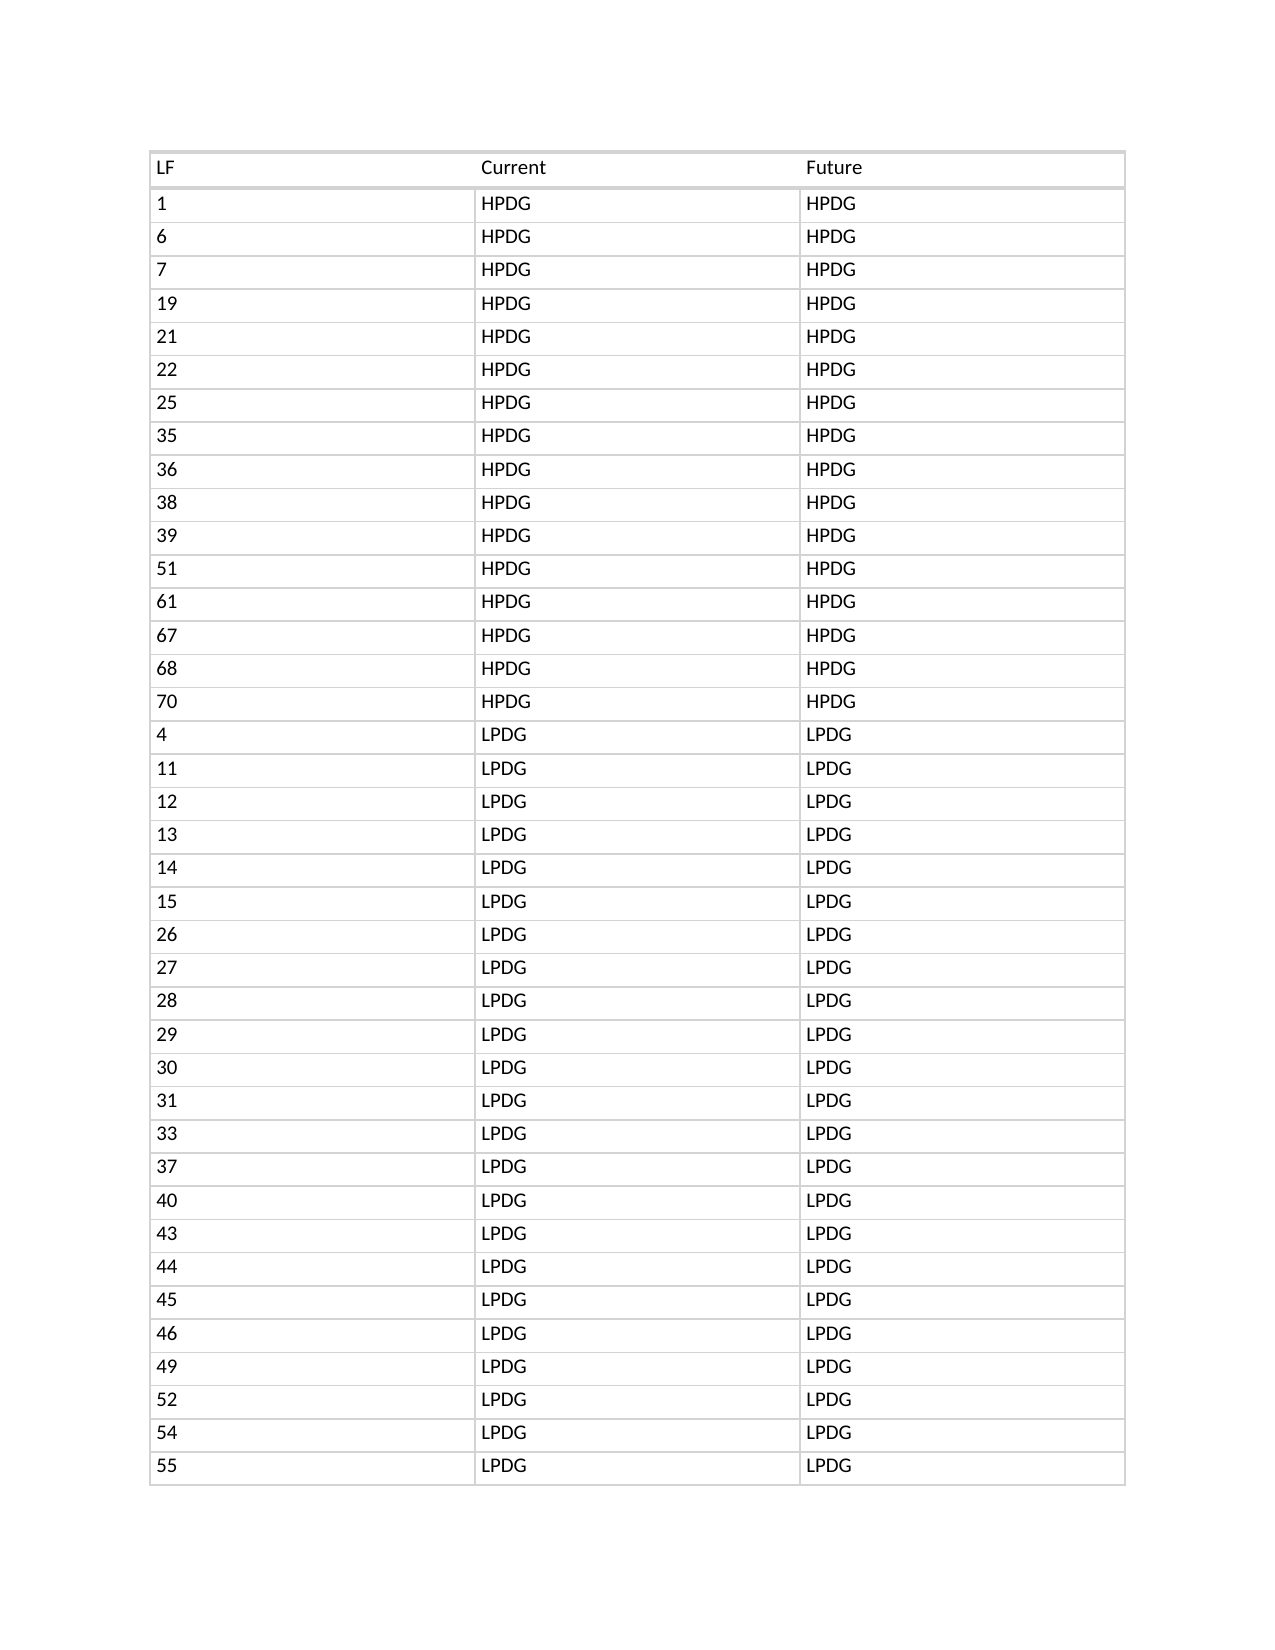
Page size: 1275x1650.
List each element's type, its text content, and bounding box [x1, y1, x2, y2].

table_cell LPDG [476, 888, 799, 919]
table_cell HPDG [476, 390, 799, 421]
table_cell HPDG [801, 390, 1124, 421]
table_cell 29 [151, 1021, 474, 1052]
table_cell LPDG [476, 1287, 799, 1318]
table_cell LPDG [476, 1353, 799, 1385]
table_cell 52 [151, 1386, 474, 1418]
table_cell 13 [151, 821, 474, 853]
table_cell LPDG [801, 1253, 1124, 1285]
table_cell HPDG [801, 223, 1124, 255]
table_cell LPDG [801, 1054, 1124, 1086]
table_cell 14 [151, 855, 474, 886]
table_cell HPDG [801, 688, 1124, 720]
table_cell 49 [151, 1353, 474, 1385]
table_cell 55 [151, 1453, 474, 1484]
table_cell 31 [151, 1087, 474, 1119]
table_cell LPDG [801, 855, 1124, 886]
table_cell LPDG [476, 1187, 799, 1218]
table_cell LPDG [801, 1420, 1124, 1451]
table_cell 51 [151, 556, 474, 587]
table_cell HPDG [801, 190, 1124, 222]
table_cell LPDG [476, 1021, 799, 1052]
table_cell HPDG [476, 456, 799, 487]
table_cell LPDG [801, 1021, 1124, 1052]
table_cell HPDG [476, 290, 799, 321]
table_cell HPDG [801, 257, 1124, 288]
table_cell LPDG [801, 788, 1124, 820]
table_cell LPDG [476, 1121, 799, 1152]
table_cell LPDG [476, 988, 799, 1019]
table_cell LPDG [476, 1386, 799, 1418]
table_cell 12 [151, 788, 474, 820]
table_cell HPDG [476, 556, 799, 587]
table_cell LPDG [801, 1453, 1124, 1484]
table_cell 6 [151, 223, 474, 255]
table_cell 36 [151, 456, 474, 487]
table_cell LPDG [476, 954, 799, 986]
table_cell LPDG [801, 1353, 1124, 1385]
table_cell HPDG [476, 323, 799, 354]
table_cell HPDG [801, 323, 1124, 354]
table_cell HPDG [476, 589, 799, 620]
table_cell LPDG [476, 1453, 799, 1484]
table_cell 39 [151, 522, 474, 554]
table_cell LPDG [476, 755, 799, 787]
table_cell HPDG [476, 423, 799, 454]
table_cell 4 [151, 722, 474, 753]
table_cell LPDG [801, 722, 1124, 753]
table_cell HPDG [476, 257, 799, 288]
table_cell HPDG [801, 655, 1124, 687]
table_cell LPDG [801, 921, 1124, 953]
table_cell HPDG [476, 522, 799, 554]
table_cell 7 [151, 257, 474, 288]
table_cell HPDG [801, 522, 1124, 554]
table_cell HPDG [801, 290, 1124, 321]
table_cell LPDG [476, 1253, 799, 1285]
table_cell HPDG [801, 489, 1124, 521]
table_cell LPDG [801, 1154, 1124, 1185]
table_cell HPDG [801, 589, 1124, 620]
table_cell 37 [151, 1154, 474, 1185]
table_cell LPDG [476, 1054, 799, 1086]
table_header LF [151, 154, 475, 186]
table_cell 35 [151, 423, 474, 454]
table_cell 40 [151, 1187, 474, 1218]
table_header Future [800, 154, 1124, 186]
table_cell LPDG [801, 1287, 1124, 1318]
table_cell LPDG [476, 1087, 799, 1119]
table_cell 67 [151, 622, 474, 654]
table_cell 61 [151, 589, 474, 620]
table_header Current [475, 154, 800, 186]
table_cell LPDG [801, 1320, 1124, 1351]
table_cell 15 [151, 888, 474, 919]
table_cell HPDG [801, 356, 1124, 388]
table_cell HPDG [801, 423, 1124, 454]
table_cell 28 [151, 988, 474, 1019]
table_cell LPDG [801, 1386, 1124, 1418]
table_cell LPDG [476, 1154, 799, 1185]
table_cell 38 [151, 489, 474, 521]
table_cell LPDG [476, 821, 799, 853]
table_cell LPDG [801, 1220, 1124, 1252]
table_cell LPDG [476, 1420, 799, 1451]
table_cell 44 [151, 1253, 474, 1285]
table_cell LPDG [801, 954, 1124, 986]
table_cell 33 [151, 1121, 474, 1152]
table_cell LPDG [801, 821, 1124, 853]
table_cell LPDG [476, 722, 799, 753]
table_cell 46 [151, 1320, 474, 1351]
table_cell LPDG [801, 1187, 1124, 1218]
table_cell 70 [151, 688, 474, 720]
table_cell 1 [151, 190, 474, 222]
table_cell 43 [151, 1220, 474, 1252]
table_cell HPDG [801, 556, 1124, 587]
table_cell LPDG [476, 1320, 799, 1351]
table_cell 26 [151, 921, 474, 953]
table_cell 45 [151, 1287, 474, 1318]
table_cell HPDG [476, 622, 799, 654]
table_cell HPDG [801, 456, 1124, 487]
table_cell LPDG [801, 755, 1124, 787]
table_cell LPDG [801, 988, 1124, 1019]
table_cell LPDG [476, 1220, 799, 1252]
table_cell 21 [151, 323, 474, 354]
table_cell LPDG [476, 921, 799, 953]
table_cell HPDG [801, 622, 1124, 654]
table_cell 22 [151, 356, 474, 388]
table_cell LPDG [801, 888, 1124, 919]
table_cell 11 [151, 755, 474, 787]
table_cell HPDG [476, 356, 799, 388]
table_cell LPDG [801, 1121, 1124, 1152]
table_cell HPDG [476, 688, 799, 720]
table_cell 30 [151, 1054, 474, 1086]
table_cell LPDG [476, 788, 799, 820]
table_cell HPDG [476, 655, 799, 687]
table_cell 19 [151, 290, 474, 321]
table_cell 68 [151, 655, 474, 687]
table_cell 27 [151, 954, 474, 986]
table_cell LPDG [801, 1087, 1124, 1119]
table_cell 25 [151, 390, 474, 421]
table_cell HPDG [476, 489, 799, 521]
table_cell HPDG [476, 190, 799, 222]
table_cell HPDG [476, 223, 799, 255]
table_cell LPDG [476, 855, 799, 886]
table_cell 54 [151, 1420, 474, 1451]
